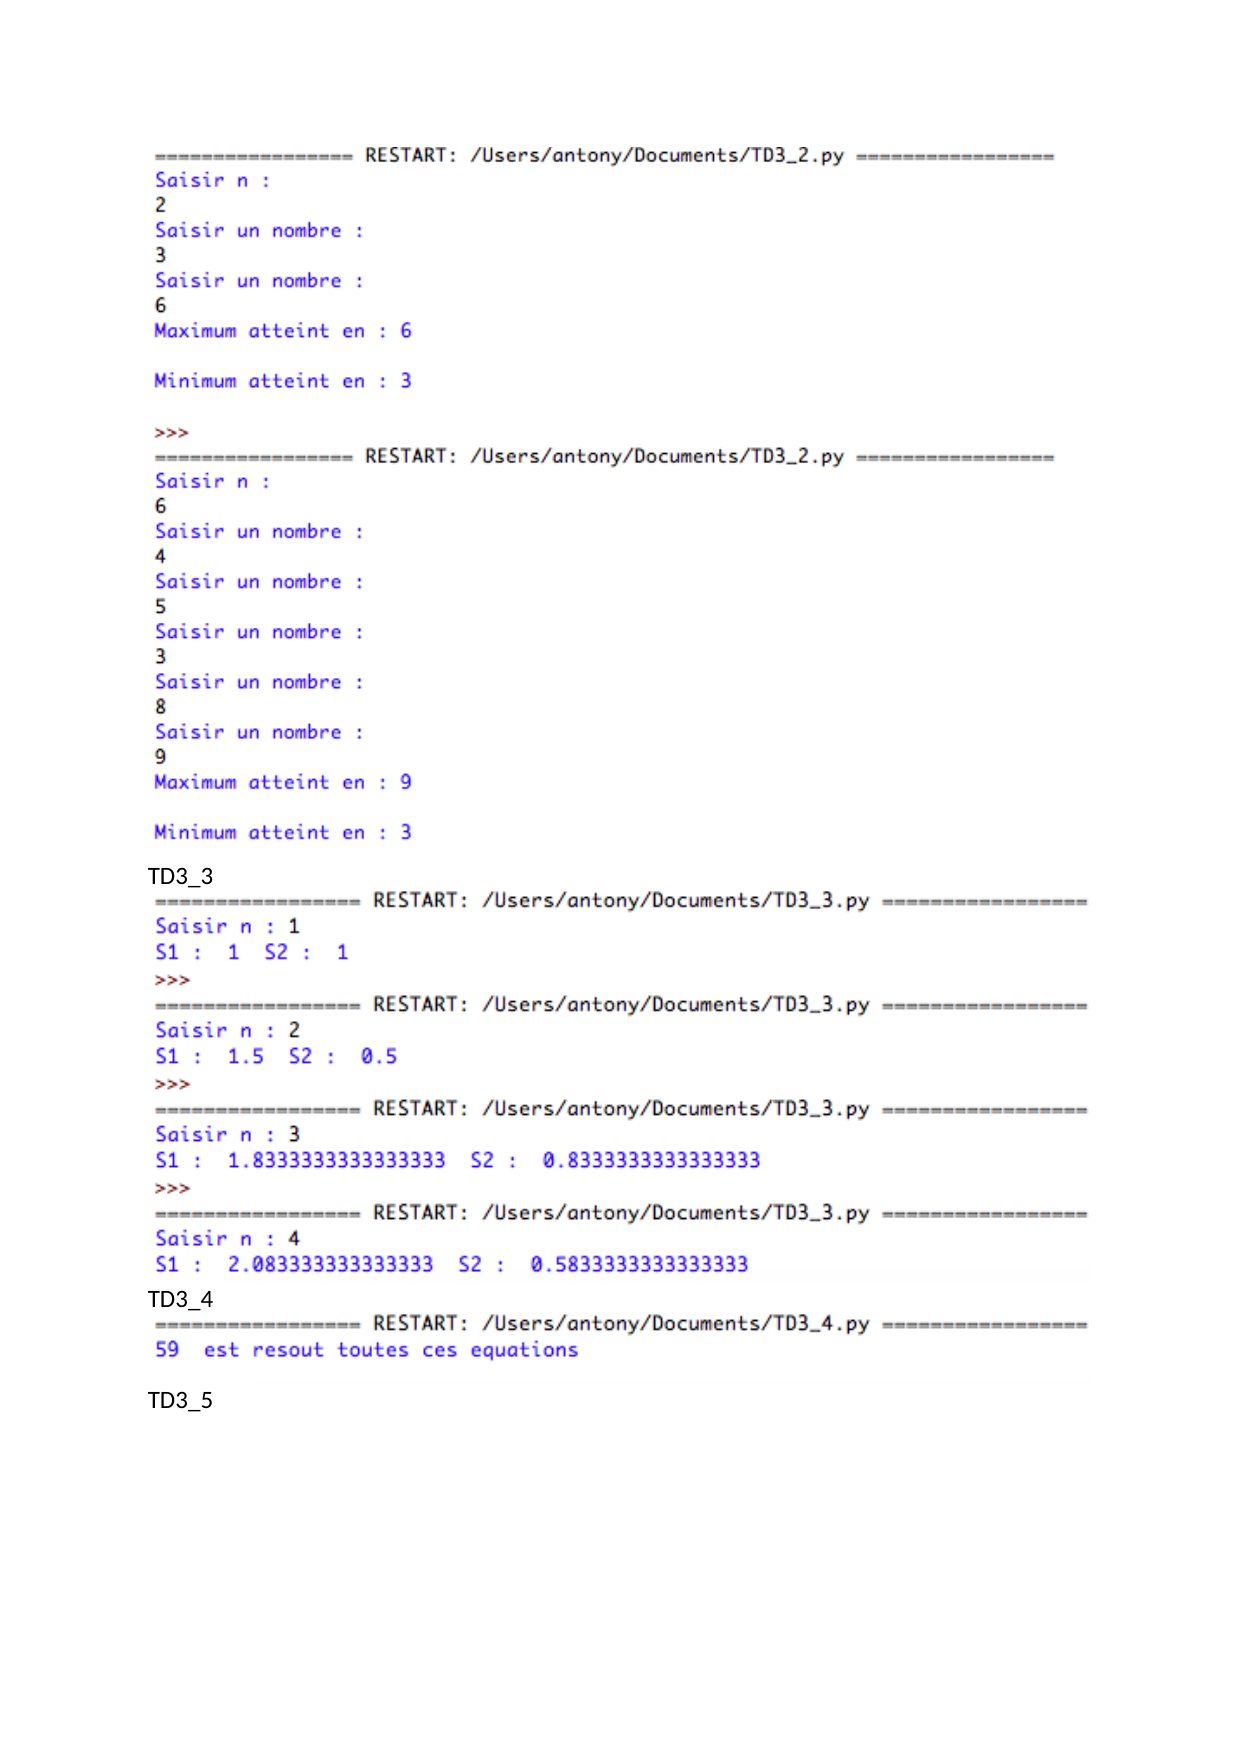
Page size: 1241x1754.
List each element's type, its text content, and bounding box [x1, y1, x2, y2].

picture [147, 147, 1092, 861]
picture [147, 890, 1092, 1284]
text TD3_5 [148, 1385, 1093, 1415]
text TD3_3 [148, 860, 1093, 891]
text TD3_4 [148, 1283, 1093, 1314]
picture [147, 1313, 1092, 1385]
